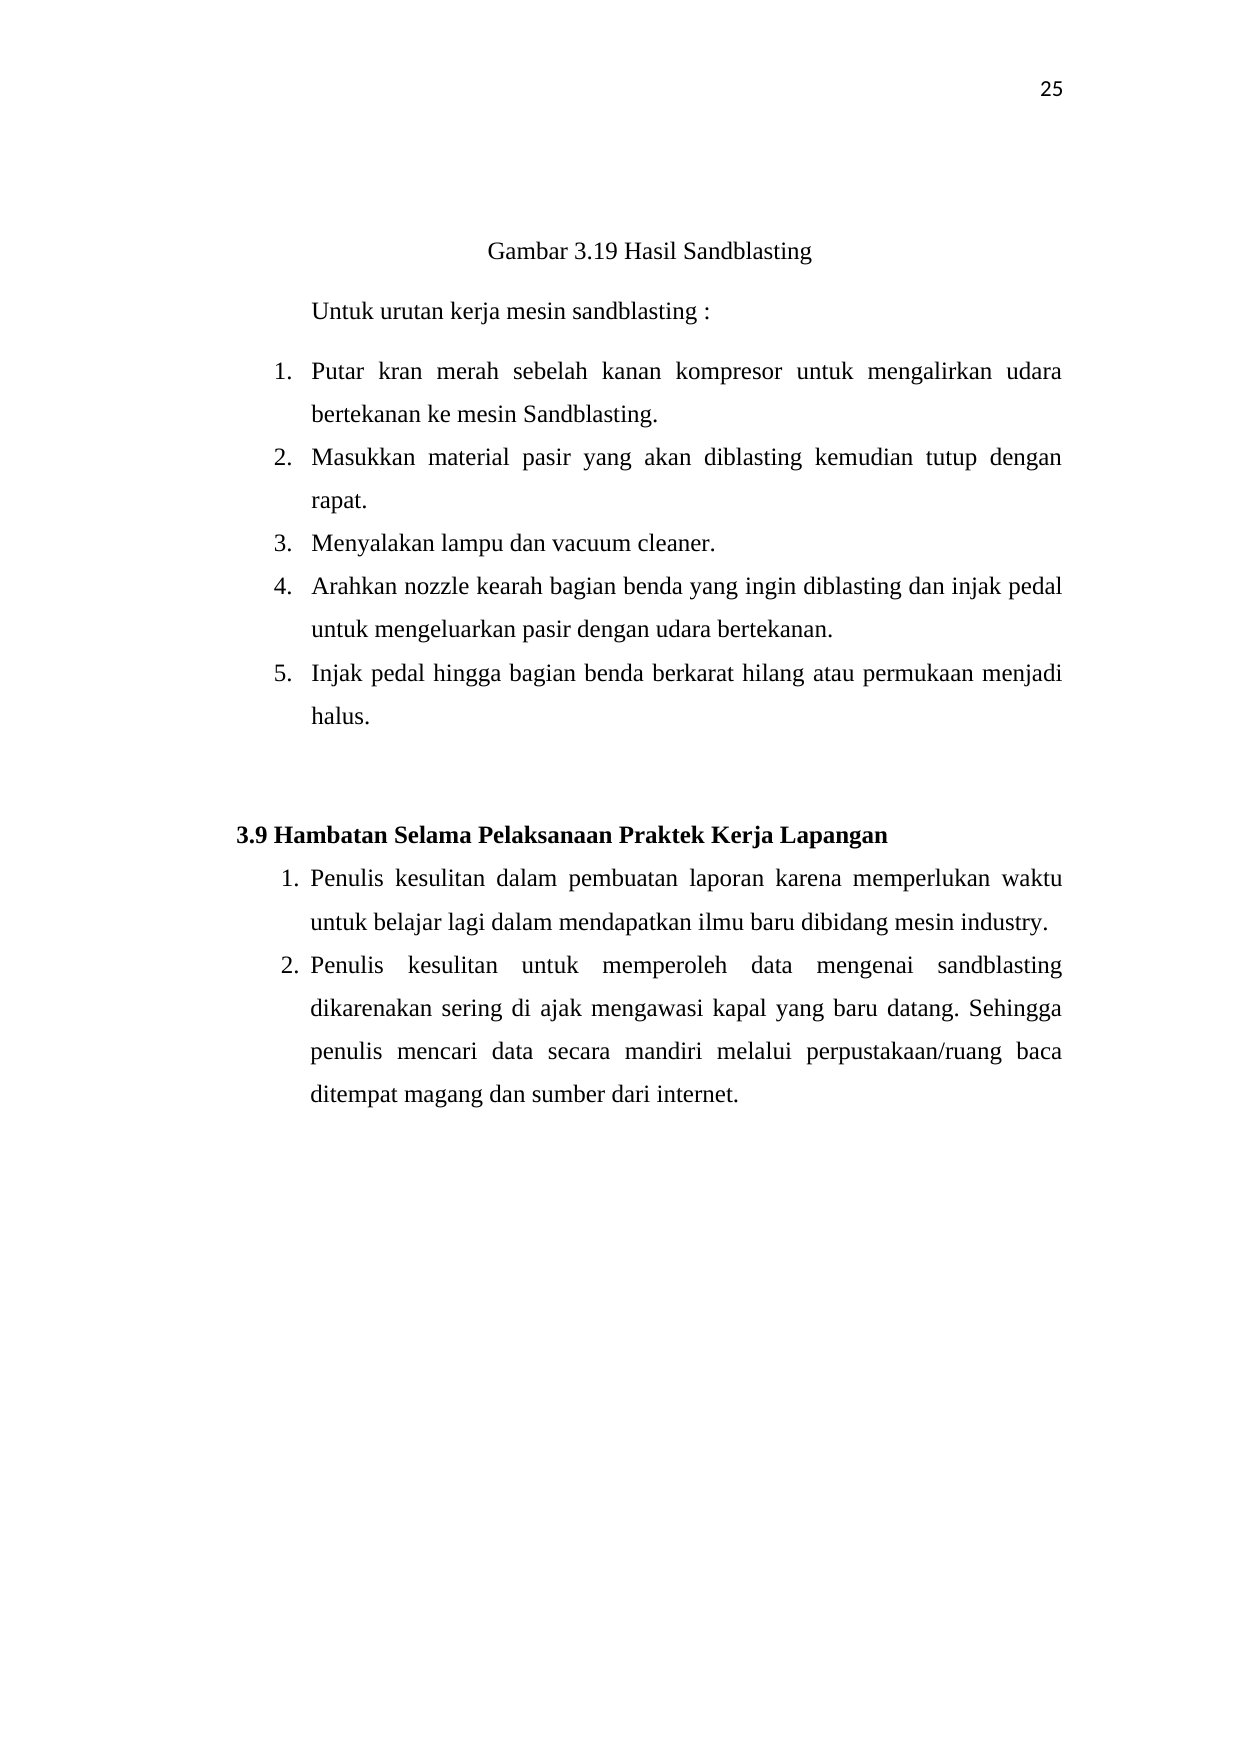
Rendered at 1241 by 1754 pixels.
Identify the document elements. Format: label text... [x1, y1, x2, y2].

text Untuk urutan kerja mesin sandblasting : [281, 296, 1063, 325]
text Gambar 3.19 Hasil Sandblasting [236, 236, 1063, 265]
list Penulis kesulitan dalam pembuatan laporan karena memperlukan waktu untuk belajar lagi dalam mendapatkan ilmu baru dibidang mesin industry. [281, 863, 1063, 935]
list Injak pedal hingga bagian benda berkarat hilang atau permukaan menjadi halus. [274, 658, 1063, 729]
subtitle 3.9 Hambatan Selama Pelaksanaan Praktek Kerja Lapangan [236, 820, 1063, 849]
list Penulis kesulitan untuk memperoleh data mengenai sandblasting dikarenakan sering di ajak mengawasi kapal yang baru datang. Sehingga penulis mencari data secara mandiri melalui perpustakaan/ruang baca ditempat magang dan sumber dari internet. [281, 950, 1063, 1108]
list Menyalakan lampu dan vacuum cleaner. [274, 528, 1063, 557]
list Putar kran merah sebelah kanan kompresor untuk mengalirkan udara bertekanan ke mesin Sandblasting. [274, 356, 1063, 428]
list Masukkan material pasir yang akan diblasting kemudian tutup dengan rapat. [274, 442, 1063, 514]
list Arahkan nozzle kearah bagian benda yang ingin diblasting dan injak pedal untuk mengeluarkan pasir dengan udara bertekanan. [274, 571, 1063, 643]
